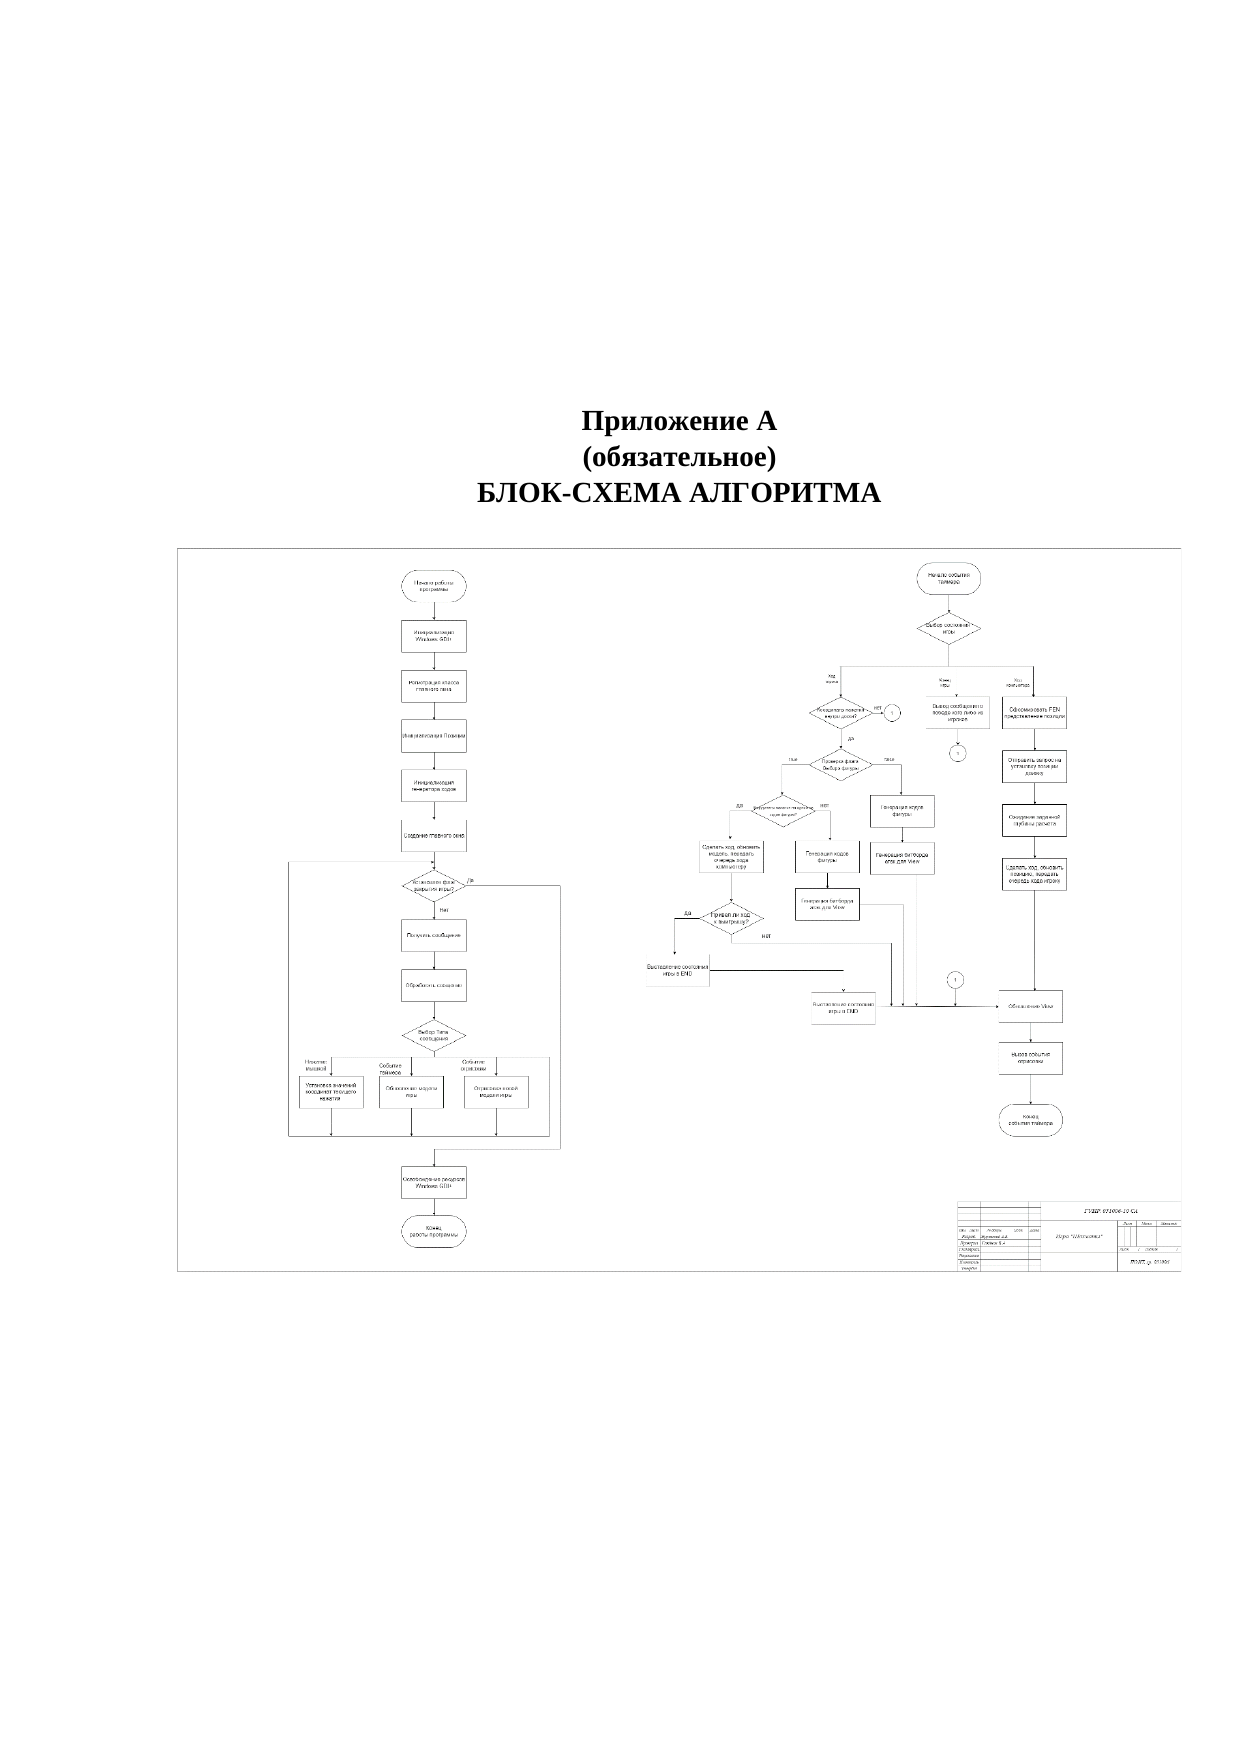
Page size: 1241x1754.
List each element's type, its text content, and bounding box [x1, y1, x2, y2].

picture [177, 548, 1182, 1272]
text Приложение A (обязательное) Блок-схема алгоритма [177, 403, 1181, 509]
